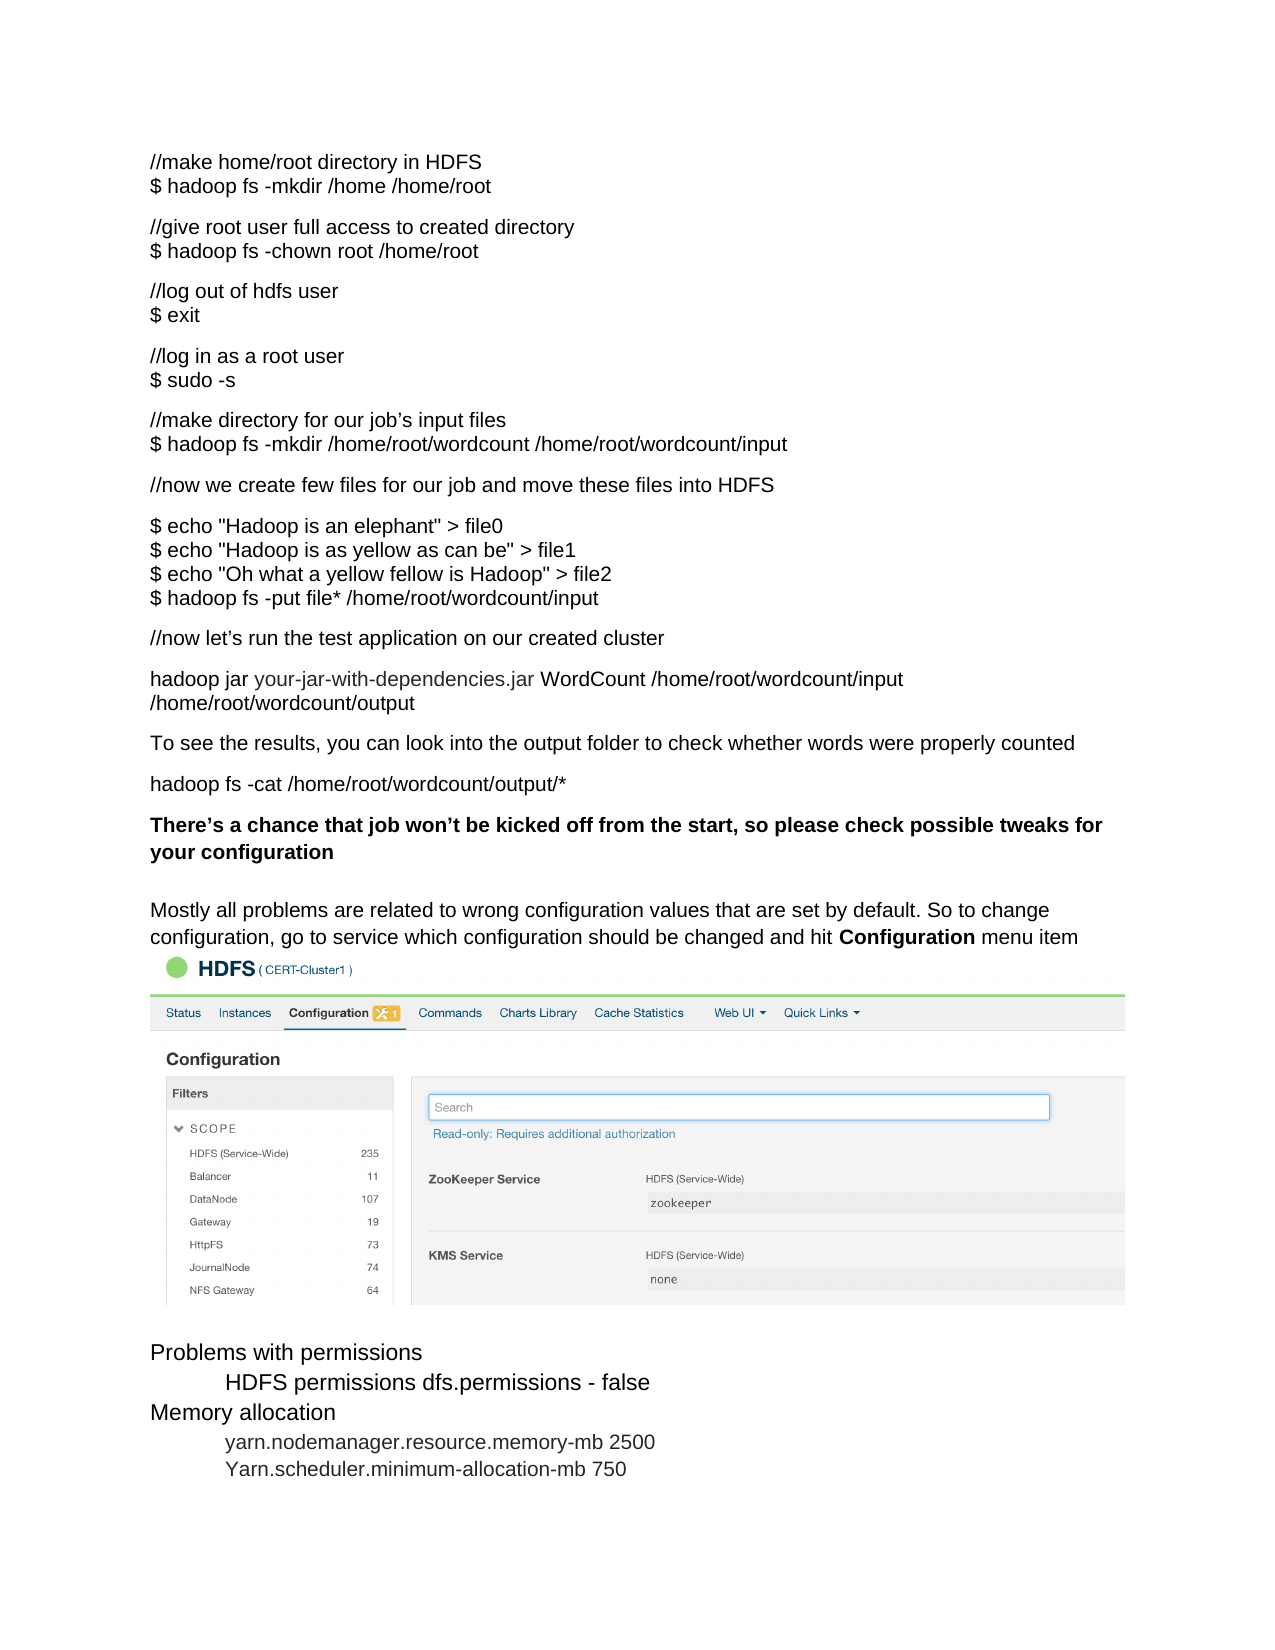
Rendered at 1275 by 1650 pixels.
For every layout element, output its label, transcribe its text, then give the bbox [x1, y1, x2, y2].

text Problems with permissions [150, 1339, 1125, 1365]
text There’s a chance that job won’t be kicked off from the start, so please check possible tweaks for your configuration [150, 812, 1125, 864]
text //now we create few files for our job and move these files into HDFS [150, 473, 1125, 497]
text //make directory for our job’s input files $ hadoop fs -mkdir /home/root/wordcount /home/root/wordcount/input [150, 408, 1125, 456]
text //make home/root directory in HDFS $ hadoop fs -mkdir /home /home/root [150, 150, 1125, 198]
text Yarn.scheduler.minimum-allocation-mb 750 [150, 1457, 1125, 1481]
text hadoop jar your-jar-with-dependencies.jar WordCount /home/root/wordcount/input /home/root/wordcount/output [150, 667, 1125, 714]
text $ echo "Hadoop is an elephant" > file0 $ echo "Hadoop is as yellow as can be" > file1 $ echo "Oh what a yellow fellow is Hadoop" > file2 $ hadoop fs -put file* /home/root/wordcount/input [150, 513, 1125, 609]
text Mostly all problems are related to wrong configuration values that are set by default. So to change configuration, go to service which configuration should be changed and hit Configuration menu item [150, 898, 1125, 949]
text HDFS permissions dfs.permissions - false [150, 1369, 1125, 1395]
text //log out of hdfs user $ exit [150, 279, 1125, 327]
text hadoop fs -cat /home/root/wordcount/output/* [150, 772, 1125, 796]
text //now let’s run the test application on our created cluster [150, 626, 1125, 650]
text //log in as a root user $ sudo -s [150, 344, 1125, 392]
text yarn.nodemanager.resource.memory-mb 2500 [150, 1429, 1125, 1453]
picture [150, 952, 1125, 1305]
text //give root user full access to created directory $ hadoop fs -chown root /home/root [150, 214, 1125, 262]
text To see the results, you can look into the output folder to check whether words were properly counted [150, 731, 1125, 755]
text Memory allocation [150, 1399, 1125, 1426]
